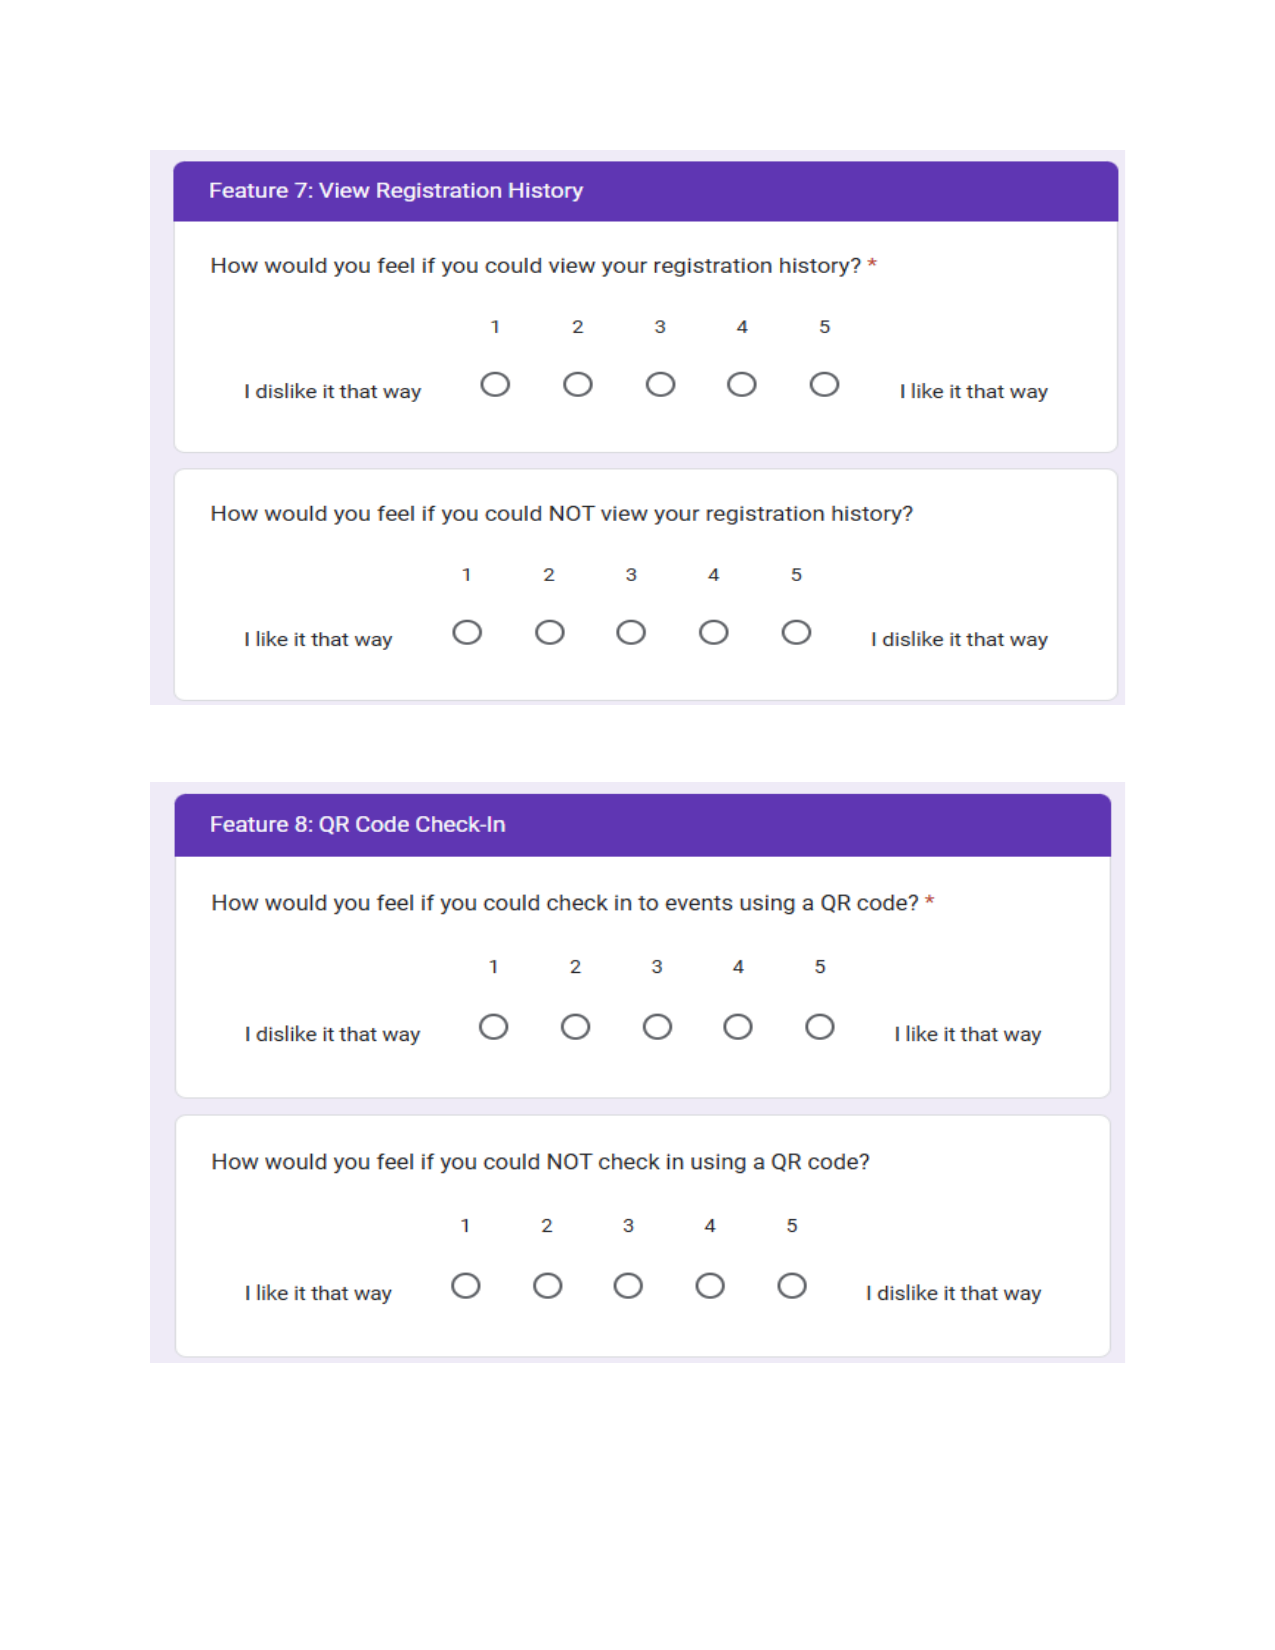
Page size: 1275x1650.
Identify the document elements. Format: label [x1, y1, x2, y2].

picture [150, 782, 1125, 1363]
picture [150, 150, 1125, 705]
